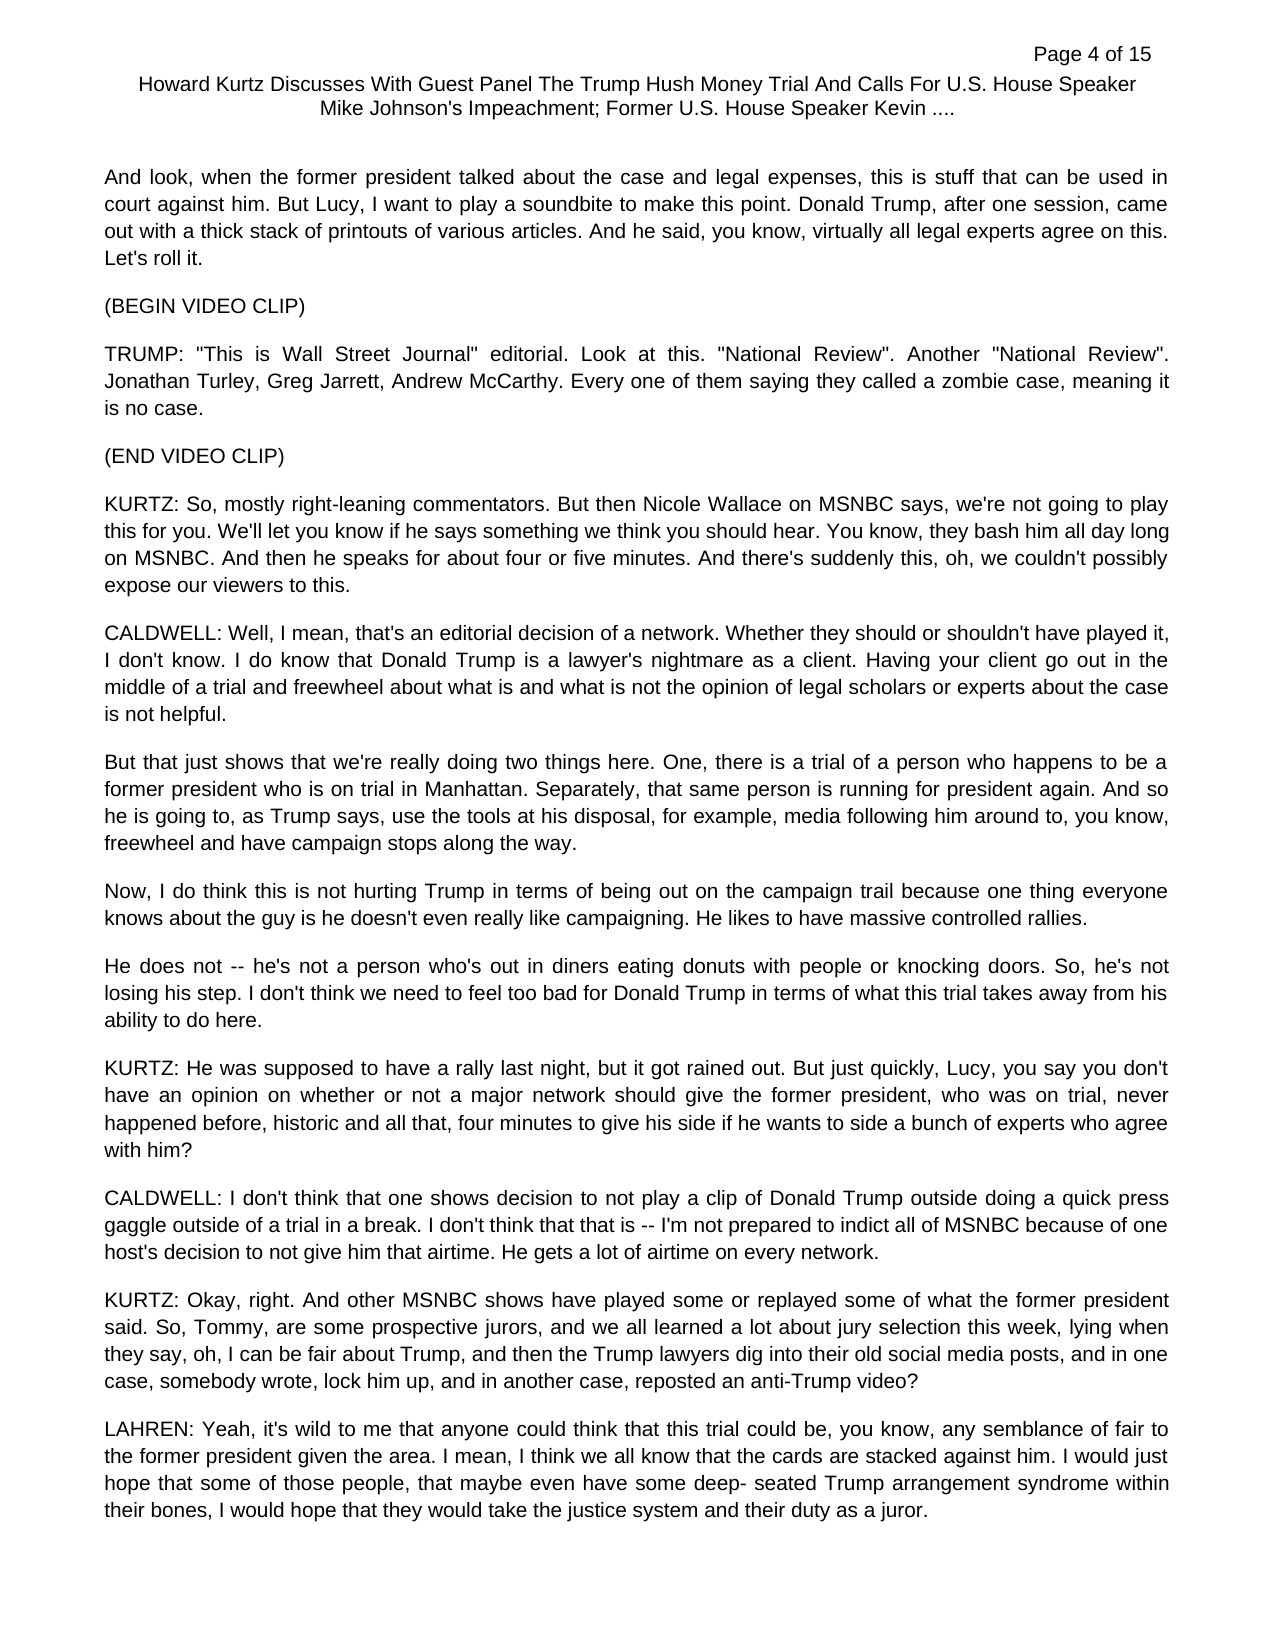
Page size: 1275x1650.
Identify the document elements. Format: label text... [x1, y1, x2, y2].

text He does not -- he's not a person who's out in diners eating donuts with people or knocking doors. So, he's not losing his step. I don't think we need to feel too bad for Donald Trump in terms of what this trial takes away from his ability to do here. [104, 951, 1171, 1032]
text KURTZ: Okay, right. And other MSNBC shows have played some or replayed some of what the former president said. So, Tommy, are some prospective jurors, and we all learned a lot about jury selection this week, lying when they say, oh, I can be fair about Trump, and then the Trump lawyers dig into their old social media posts, and in one case, somebody wrote, lock him up, and in another case, reposted an anti-Trump video? [104, 1284, 1171, 1393]
text And look, when the former president talked about the case and legal expenses, this is stuff that can be used in court against him. But Lucy, I want to play a soundbite to make this point. Donald Trump, after one session, came out with a thick stack of printouts of various articles. And he said, you know, virtually all legal experts agree on this. Let's roll it. [104, 161, 1171, 270]
text LAHREN: Yeah, it's wild to me that anyone could think that this trial could be, you know, any semblance of fair to the former president given the area. I mean, I think we all know that the cards are stacked against him. I would just hope that some of those people, that maybe even have some deep- seated Trump arrangement syndrome within their bones, I would hope that they would take the justice system and their duty as a juror. [104, 1413, 1171, 1522]
text (BEGIN VIDEO CLIP) [104, 291, 1171, 318]
text KURTZ: So, mostly right-leaning commentators. But then Nicole Wallace on MSNBC says, we're not going to play this for you. We'll let you know if he says something we think you should hear. You know, they bash him all day long on MSNBC. And then he speaks for about four or five minutes. And there's suddenly this, oh, we couldn't possibly expose our viewers to this. [104, 488, 1171, 597]
text KURTZ: He was supposed to have a rally last night, but it got rained out. But just quickly, Lucy, you say you don't have an opinion on whether or not a major network should give the former president, who was on trial, never happened before, historic and all that, four minutes to give his side if he wants to side a bunch of experts who agree with him? [104, 1053, 1171, 1161]
text CALDWELL: Well, I mean, that's an editorial decision of a network. Whether they should or shouldn't have played it, I don't know. I do know that Donald Trump is a lawyer's nightmare as a client. Having your client go out in the middle of a trial and freewheel about what is and what is not the opinion of legal scholars or experts about the case is not helpful. [104, 618, 1171, 726]
text Now, I do think this is not hurting Trump in terms of being out on the campaign trail because one thing everyone knows about the guy is he doesn't even really like campaigning. He likes to have massive controlled rallies. [104, 876, 1171, 930]
text (END VIDEO CLIP) [104, 441, 1171, 468]
text But that just shows that we're really doing two things here. One, there is a trial of a person who happens to be a former president who is on trial in Manhattan. Separately, that same person is running for president again. And so he is going to, as Trump says, use the tools at his disposal, for example, media following him around to, you know, freewheel and have campaign stops along the way. [104, 747, 1171, 855]
text CALDWELL: I don't think that one shows decision to not play a clip of Donald Trump outside doing a quick press gaggle outside of a trial in a break. I don't think that that is -- I'm not prepared to indict all of MSNBC because of one host's decision to not give him that airtime. He gets a lot of airtime on every network. [104, 1182, 1171, 1263]
text TRUMP: "This is Wall Street Journal" editorial. Look at this. "National Review". Another "National Review". Jonathan Turley, Greg Jarrett, Andrew McCarthy. Every one of them saying they called a zombie case, meaning it is no case. [104, 338, 1171, 420]
